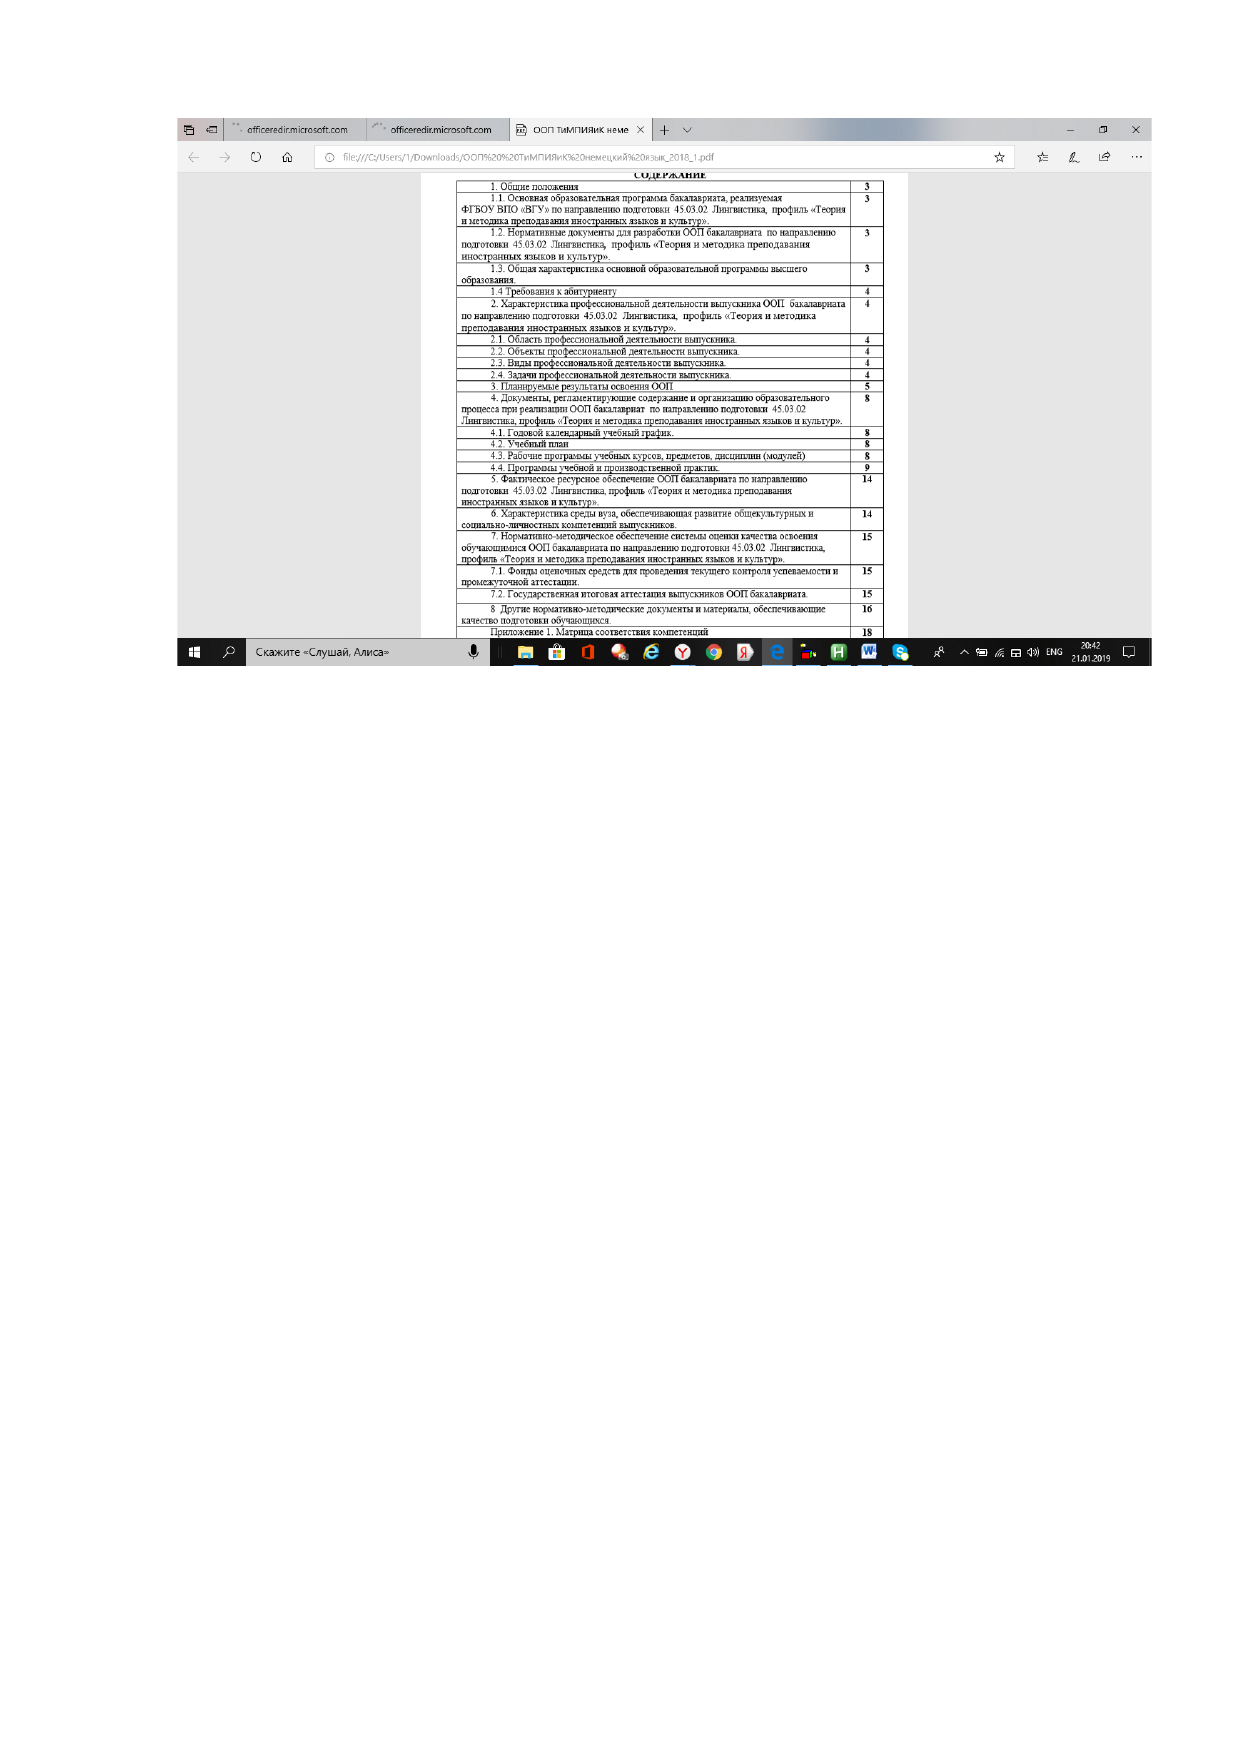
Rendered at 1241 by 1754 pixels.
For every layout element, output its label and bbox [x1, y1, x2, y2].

picture [177, 118, 1152, 666]
